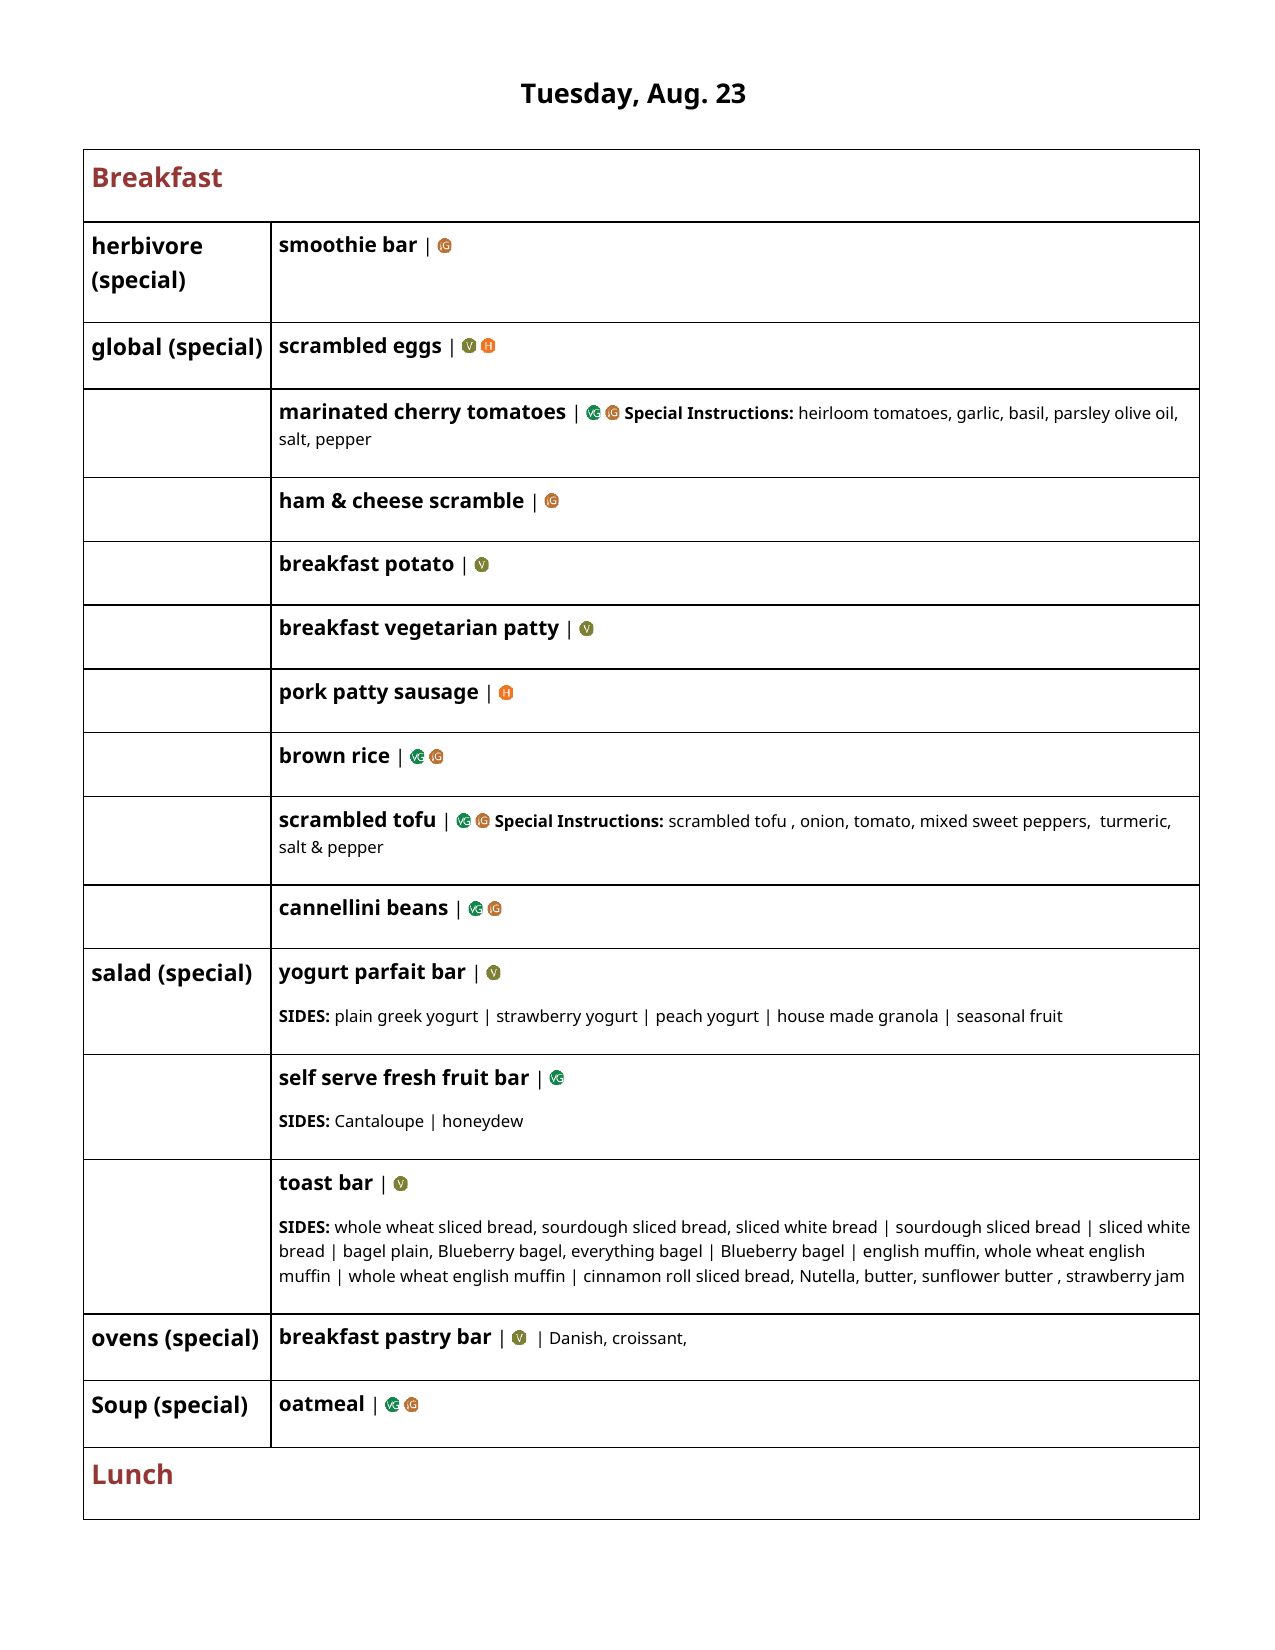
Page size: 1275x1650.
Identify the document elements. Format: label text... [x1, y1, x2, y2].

picture [429, 749, 444, 764]
table_cell Lunch [84, 1448, 1199, 1519]
table_cell ovens (special) [84, 1315, 270, 1380]
picture [456, 813, 471, 828]
table_cell pork patty sausage | [272, 670, 1199, 732]
picture [410, 749, 425, 764]
picture [486, 965, 501, 980]
picture [475, 813, 490, 828]
table_cell scrambled eggs | [272, 323, 1199, 388]
table_cell [84, 542, 270, 604]
table_cell self serve fresh fruit bar | SIDES: Cantaloupe | honeydew [272, 1055, 1199, 1159]
table_cell scrambled tofu | Special Instructions: scrambled tofu , onion, tomato, mixed sweet peppers, turmeric, salt & pepper [272, 797, 1199, 884]
picture [474, 557, 489, 572]
table_cell [84, 478, 270, 541]
picture [586, 405, 601, 420]
picture [385, 1397, 400, 1412]
table_cell herbivore (special) [84, 223, 270, 322]
table_cell oatmeal | [272, 1381, 1199, 1447]
table_cell smoothie bar | [272, 223, 1199, 322]
table_cell breakfast pastry bar | | Danish, croissant, [272, 1315, 1199, 1380]
picture [512, 1330, 527, 1345]
picture [498, 685, 513, 700]
table_cell [84, 670, 270, 732]
table_cell marinated cherry tomatoes | Special Instructions: heirloom tomatoes, garlic, basil, parsley olive oil, salt, pepper [272, 390, 1199, 477]
table_cell global (special) [84, 323, 270, 388]
table_cell [84, 797, 270, 884]
picture [437, 238, 452, 253]
picture [549, 1070, 564, 1085]
table_cell [84, 733, 270, 796]
table_cell Soup (special) [84, 1381, 270, 1447]
table_cell [84, 1055, 270, 1159]
table_cell [84, 886, 270, 948]
table_cell breakfast vegetarian patty | [272, 606, 1199, 668]
picture [487, 901, 502, 916]
table_cell toast bar | SIDES: whole wheat sliced bread, sourdough sliced bread, sliced white bread | sourdough sliced bread | sliced white bread | bagel plain, Blueberry bagel, everything bagel | Blueberry bagel | english muffin, whole wheat english muffin | whole wheat english muffin | cinnamon roll sliced bread, Nutella, butter, sunflower butter , strawberry jam [272, 1160, 1199, 1313]
table_cell [84, 390, 270, 477]
table_cell breakfast potato | [272, 542, 1199, 604]
table_cell salad (special) [84, 949, 270, 1053]
table_cell [84, 1160, 270, 1313]
table_cell cannellini beans | [272, 886, 1199, 948]
picture [544, 493, 559, 508]
picture [481, 338, 495, 353]
picture [404, 1397, 419, 1412]
table_cell ham & cheese scramble | [272, 478, 1199, 541]
picture [605, 405, 620, 420]
table_cell [84, 606, 270, 668]
table_cell yogurt parfait bar | SIDES: plain greek yogurt | strawberry yogurt | peach yogurt | house made granola | seasonal fruit [272, 949, 1199, 1053]
picture [579, 621, 594, 636]
table_header Breakfast [84, 150, 1199, 221]
picture [462, 338, 477, 353]
table_cell brown rice | [272, 733, 1199, 796]
picture [468, 901, 483, 916]
picture [393, 1176, 408, 1191]
